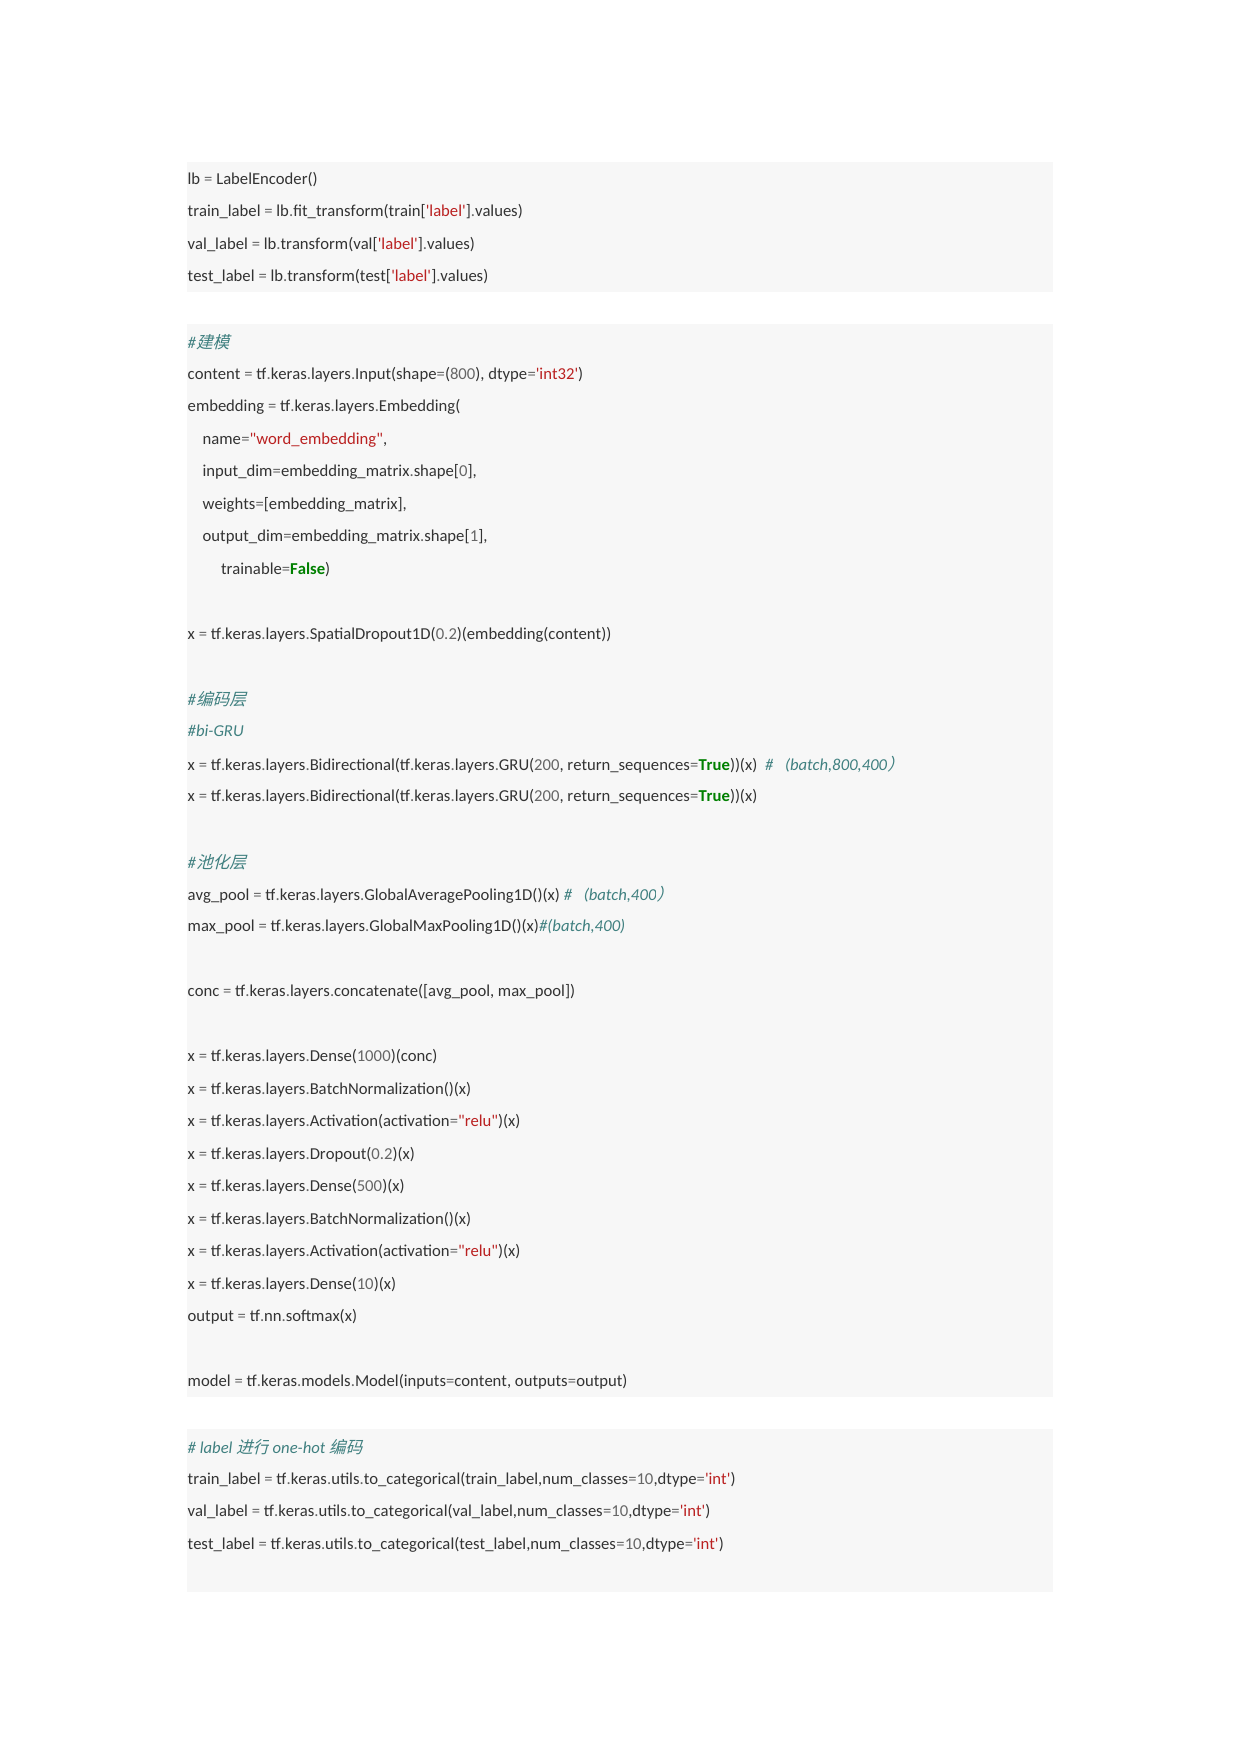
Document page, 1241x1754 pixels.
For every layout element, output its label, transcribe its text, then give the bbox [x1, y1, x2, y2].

text max_pool = tf.keras.layers.GlobalMaxPooling1D()(x)#(batch,400) [187, 909, 1053, 942]
text test_label = tf.keras.utils.to_categorical(test_label,num_classes=10,dtype='int') [187, 1527, 1053, 1559]
text x = tf.keras.layers.BatchNormalization()(x) [187, 1202, 1053, 1234]
text x = tf.keras.layers.Activation(activation="relu")(x) [187, 1234, 1053, 1267]
text #编码层 [187, 682, 1053, 714]
text x = tf.keras.layers.Dense(500)(x) [187, 1169, 1053, 1202]
text # label进行one-hot编码 [187, 1429, 1053, 1462]
text x = tf.keras.layers.SpatialDropout1D(0.2)(embedding(content)) [187, 617, 1053, 649]
text val_label = tf.keras.utils.to_categorical(val_label,num_classes=10,dtype='int') [187, 1494, 1053, 1527]
text name="word_embedding", [187, 422, 1053, 454]
text conc = tf.keras.layers.concatenate([avg_pool, max_pool]) [187, 974, 1053, 1007]
text train_label = tf.keras.utils.to_categorical(train_label,num_classes=10,dtype='int') [187, 1462, 1053, 1494]
text test_label = lb.transform(test['label'].values) [187, 259, 1053, 292]
text x = tf.keras.layers.Activation(activation="relu")(x) [187, 1104, 1053, 1137]
text val_label = lb.transform(val['label'].values) [187, 227, 1053, 259]
text train_label = lb.fit_transform(train['label'].values) [187, 194, 1053, 227]
text weights=[embedding_matrix], [187, 487, 1053, 519]
text x = tf.keras.layers.Dropout(0.2)(x) [187, 1137, 1053, 1169]
text x = tf.keras.layers.Bidirectional(tf.keras.layers.GRU(200, return_sequences=True))(x) [187, 779, 1053, 812]
text output_dim=embedding_matrix.shape[1], [187, 519, 1053, 552]
text model = tf.keras.models.Model(inputs=content, outputs=output) [187, 1364, 1053, 1397]
text avg_pool = tf.keras.layers.GlobalAveragePooling1D()(x) #（batch,400） [187, 877, 1053, 909]
text embedding = tf.keras.layers.Embedding( [187, 389, 1053, 422]
text output = tf.nn.softmax(x) [187, 1299, 1053, 1332]
text #建模 [187, 324, 1053, 357]
text #池化层 [187, 844, 1053, 877]
text x = tf.keras.layers.Dense(1000)(conc) [187, 1039, 1053, 1072]
text input_dim=embedding_matrix.shape[0], [187, 454, 1053, 487]
text x = tf.keras.layers.Dense(10)(x) [187, 1267, 1053, 1299]
text trainable=False) [187, 552, 1053, 584]
text x = tf.keras.layers.Bidirectional(tf.keras.layers.GRU(200, return_sequences=True))(x) #（batch,800,400） [187, 747, 1053, 779]
text x = tf.keras.layers.BatchNormalization()(x) [187, 1072, 1053, 1104]
text #bi-GRU [187, 714, 1053, 747]
text lb = LabelEncoder() [187, 162, 1053, 194]
text content = tf.keras.layers.Input(shape=(800), dtype='int32') [187, 357, 1053, 389]
